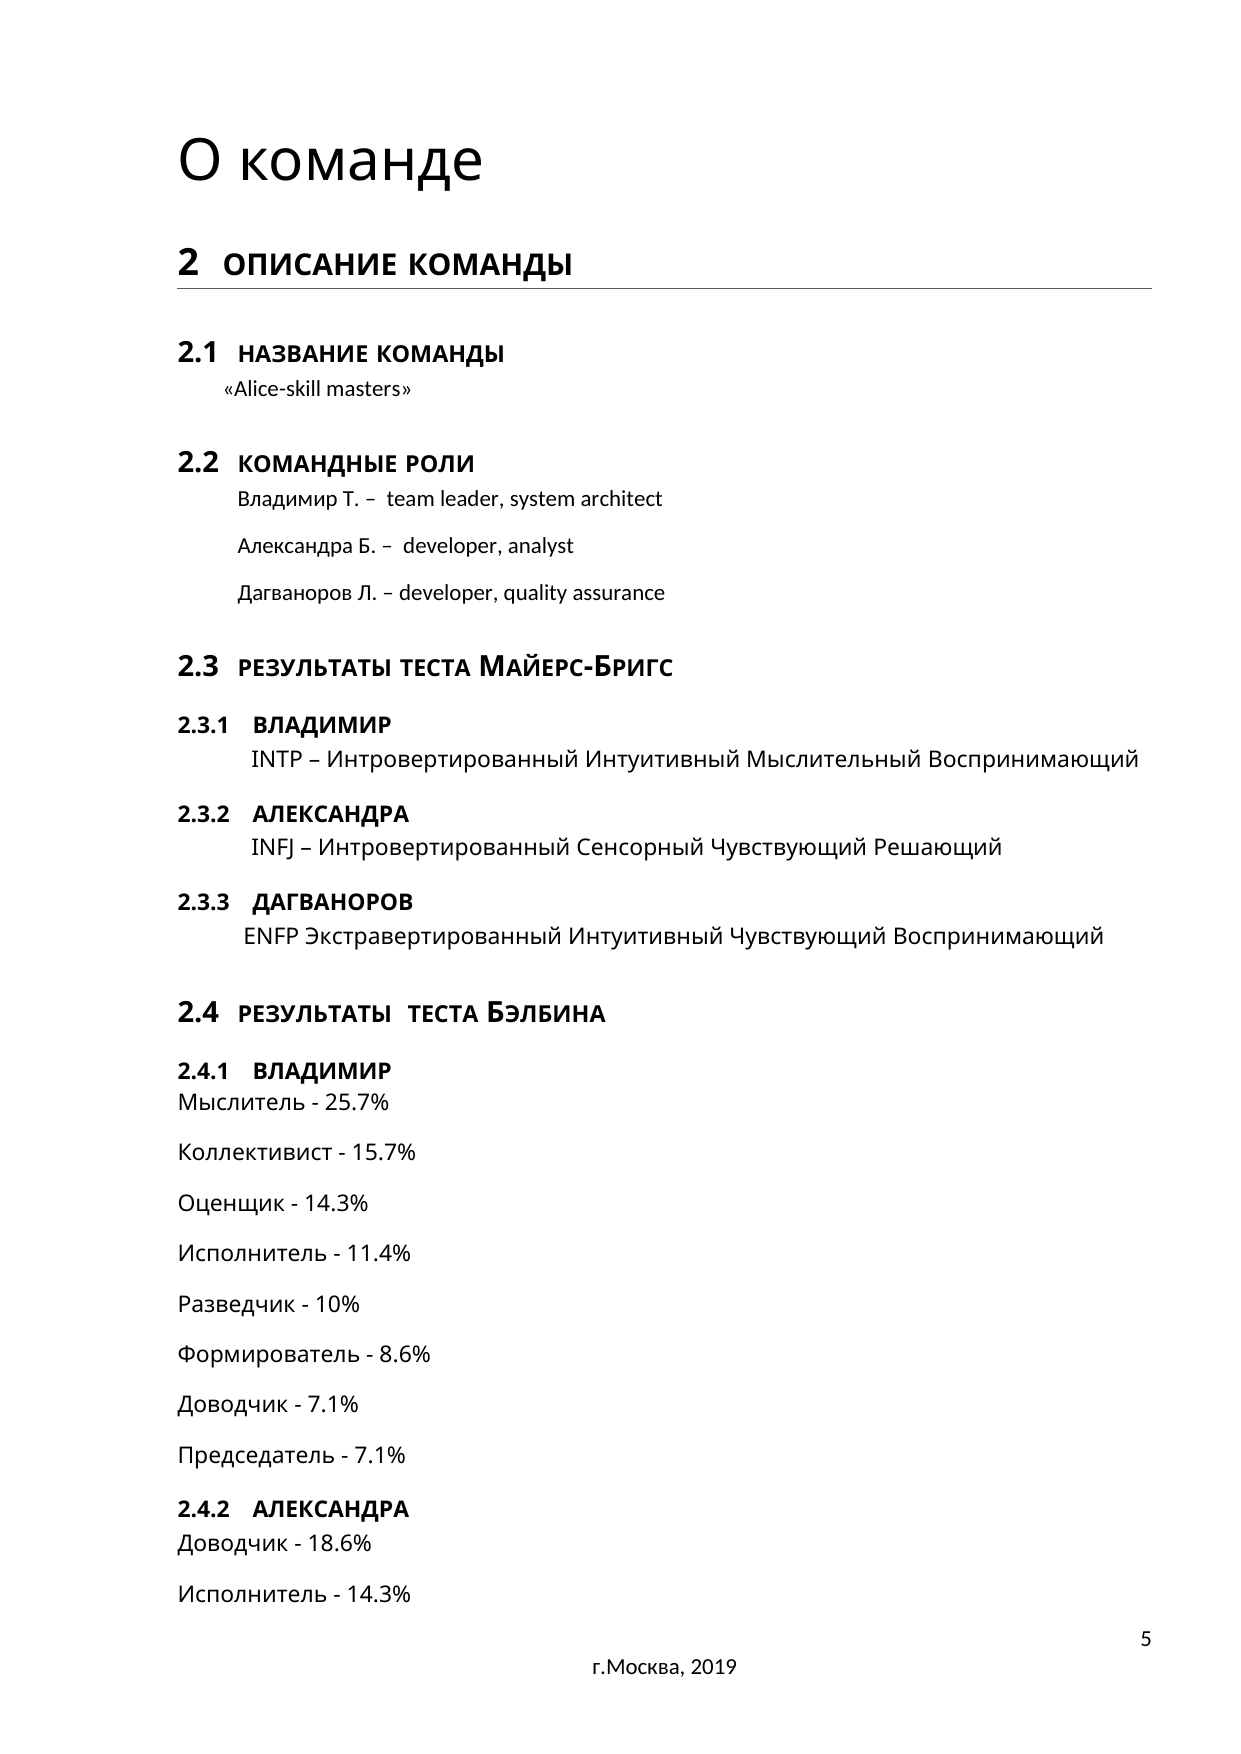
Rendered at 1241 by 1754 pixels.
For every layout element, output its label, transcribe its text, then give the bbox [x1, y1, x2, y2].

text Председатель - 7.1% [177, 1439, 1152, 1470]
text INFJ – Интровертированный Сенсорный Чувствующий Решающий [177, 831, 1152, 863]
text Коллективист - 15.7% [177, 1136, 1152, 1167]
text Доводчик - 18.6% [177, 1527, 1152, 1558]
text Исполнитель - 11.4% [177, 1237, 1152, 1268]
text Владимир Т. – team leader, system architect [237, 484, 1152, 512]
subtitle АЛЕКСАНДРА [177, 798, 1152, 829]
subtitle название команды [177, 331, 1152, 371]
subtitle командные роли [177, 441, 1152, 481]
subtitle ВЛАДИМИР [177, 1054, 1152, 1086]
text Мыслитель - 25.7% [177, 1086, 1152, 1117]
text Разведчик - 10% [177, 1287, 1152, 1319]
subtitle АЛЕКСАНДРА [177, 1493, 1152, 1524]
text Александра Б. – developer, analyst [237, 531, 1152, 559]
text Исполнитель - 14.3% [177, 1577, 1152, 1609]
subtitle результаты теста Бэлбина [177, 991, 1152, 1031]
text Формирователь - 8.6% [177, 1338, 1152, 1369]
text ENFP Экстравертированный Интуитивный Чувствующий Воспринимающий [237, 920, 1152, 951]
text Дагваноров Л. – developer, quality assurance [237, 578, 1152, 606]
subtitle результаты теста Майерс-Бригс [177, 646, 1152, 685]
subtitle ВЛАДИМИР [177, 709, 1152, 741]
subtitle ДАГВАНОРОВ [177, 886, 1152, 917]
text Доводчик - 7.1% [177, 1388, 1152, 1419]
title О команде [177, 118, 1152, 198]
text «Alice-skill masters» [177, 374, 1152, 402]
text INTP – Интровертированный Интуитивный Мыслительный Воспринимающий [177, 743, 1152, 774]
subtitle описание команды [177, 235, 1152, 288]
text Оценщик - 14.3% [177, 1187, 1152, 1218]
